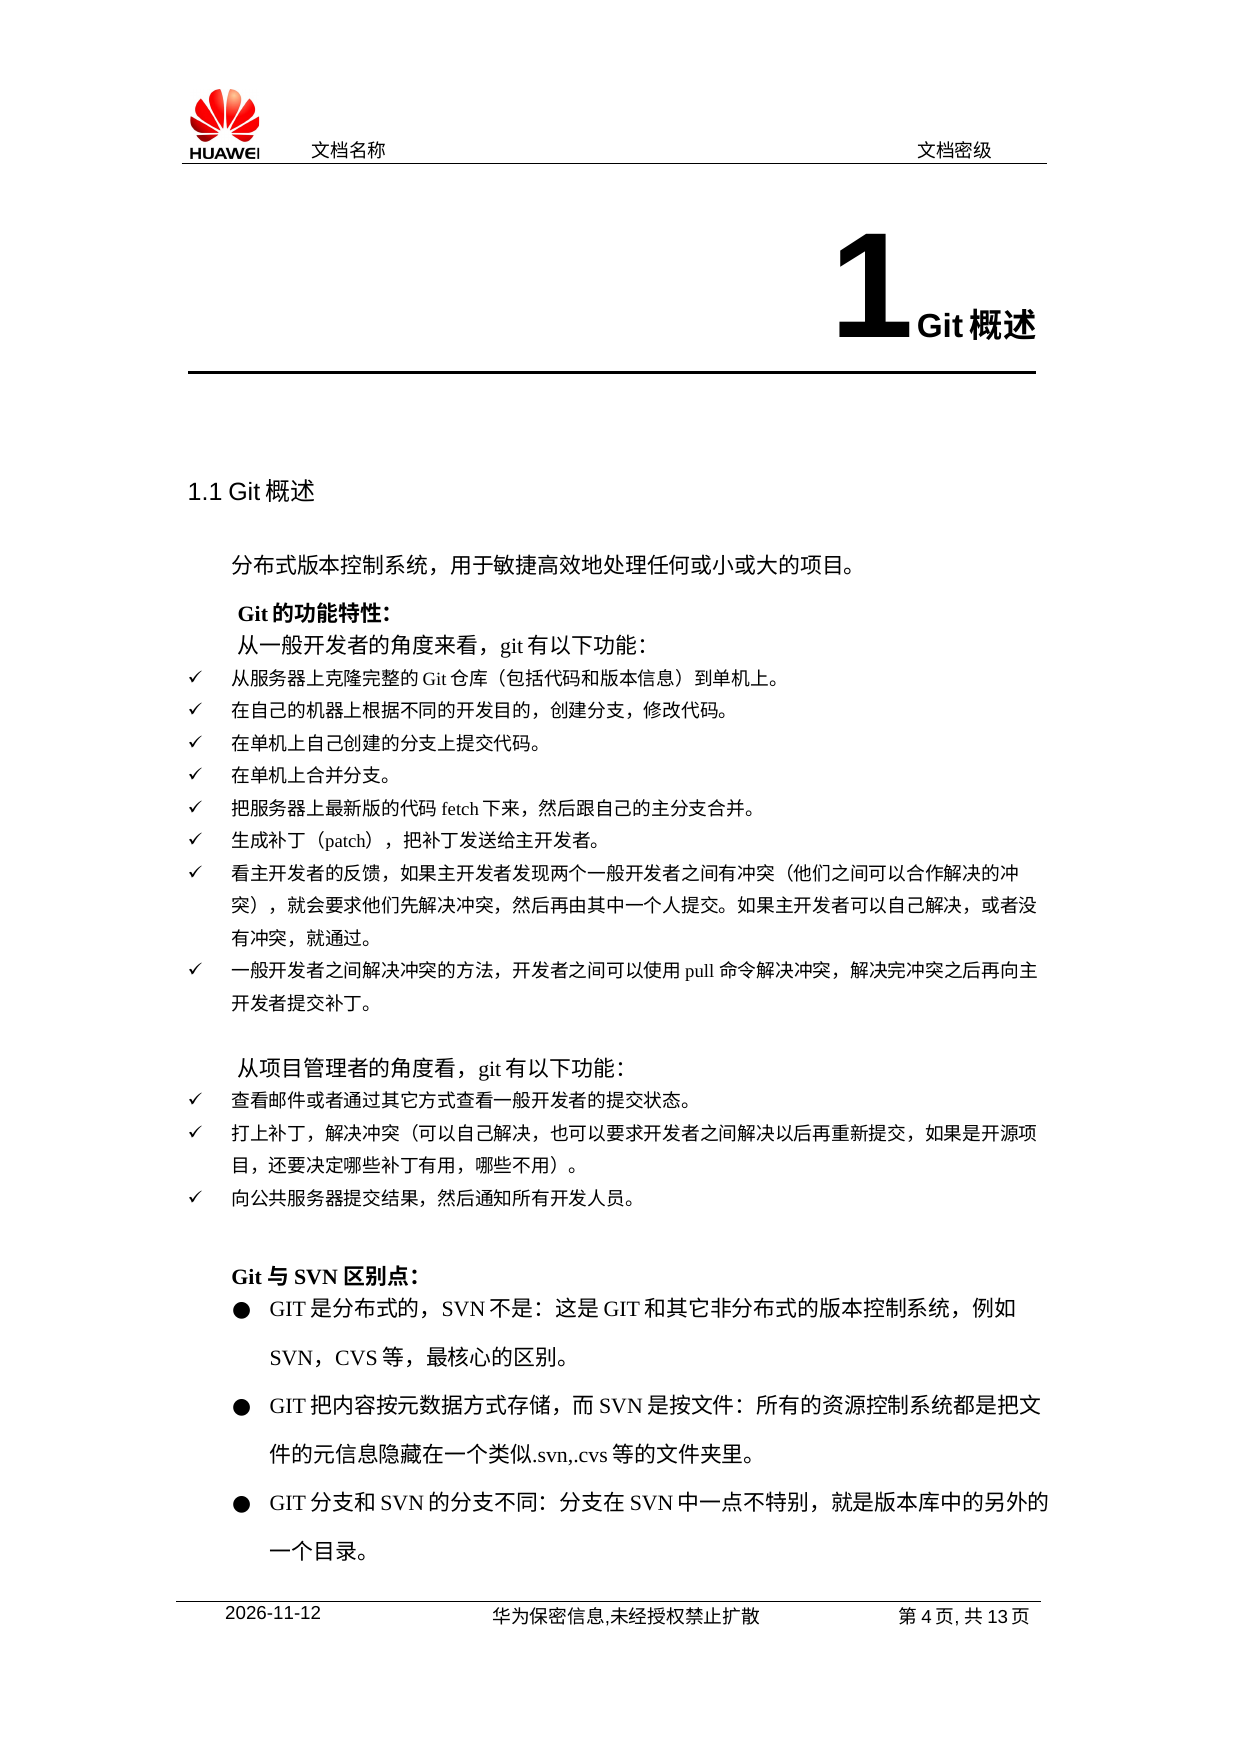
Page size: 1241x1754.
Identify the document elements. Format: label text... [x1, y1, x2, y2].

list 看主开发者的反馈，如果主开发者发现两个一般开发者之间有冲突（他们之间可以合作解决的冲突），就会要求他们先解决冲突，然后再由其中一个人提交。如果主开发者可以自己解决，或者没有冲突，就通过。 [187, 856, 1053, 953]
list 在单机上合并分支。 [187, 758, 1053, 791]
subtitle Git概述 [188, 196, 1036, 371]
list 一般开发者之间解决冲突的方法，开发者之间可以使用pull 命令解决冲突，解决完冲突之后再向主开发者提交补丁。 [187, 953, 1053, 1018]
list 查看邮件或者通过其它方式查看一般开发者的提交状态。 [187, 1083, 1053, 1116]
list 打上补丁，解决冲突（可以自己解决，也可以要求开发者之间解决以后再重新提交，如果是开源项目，还要决定哪些补丁有用，哪些不用）。 [187, 1116, 1053, 1181]
list 生成补丁（patch），把补丁发送给主开发者。 [187, 823, 1053, 856]
picture [190, 89, 260, 159]
list 把服务器上最新版的代码fetch下来，然后跟自己的主分支合并。 [187, 791, 1053, 823]
text 分布式版本控制系统，用于敏捷高效地处理任何或小或大的项目。 [187, 547, 1053, 580]
list 从服务器上克隆完整的Git仓库（包括代码和版本信息）到单机上。 [187, 661, 1053, 693]
list GIT分支和SVN的分支不同：分支在SVN中一点不特别，就是版本库中的另外的一个目录。 [232, 1485, 1053, 1566]
text Git的功能特性： [187, 596, 1053, 628]
text 从项目管理者的角度看，git有以下功能： [187, 1051, 1053, 1083]
text 从一般开发者的角度来看，git有以下功能： [187, 628, 1053, 661]
text Git 与 SVN 区别点： [187, 1258, 1053, 1291]
list 在单机上自己创建的分支上提交代码。 [187, 726, 1053, 758]
list GIT是分布式的，SVN不是：这是GIT和其它非分布式的版本控制系统，例如SVN，CVS等，最核心的区别。 [232, 1291, 1053, 1372]
subtitle Git概述 [187, 457, 1053, 522]
list 向公共服务器提交结果，然后通知所有开发人员。 [187, 1181, 1053, 1213]
list 在自己的机器上根据不同的开发目的，创建分支，修改代码。 [187, 693, 1053, 726]
list GIT把内容按元数据方式存储，而SVN是按文件：所有的资源控制系统都是把文件的元信息隐藏在一个类似.svn,.cvs等的文件夹里。 [232, 1388, 1053, 1469]
